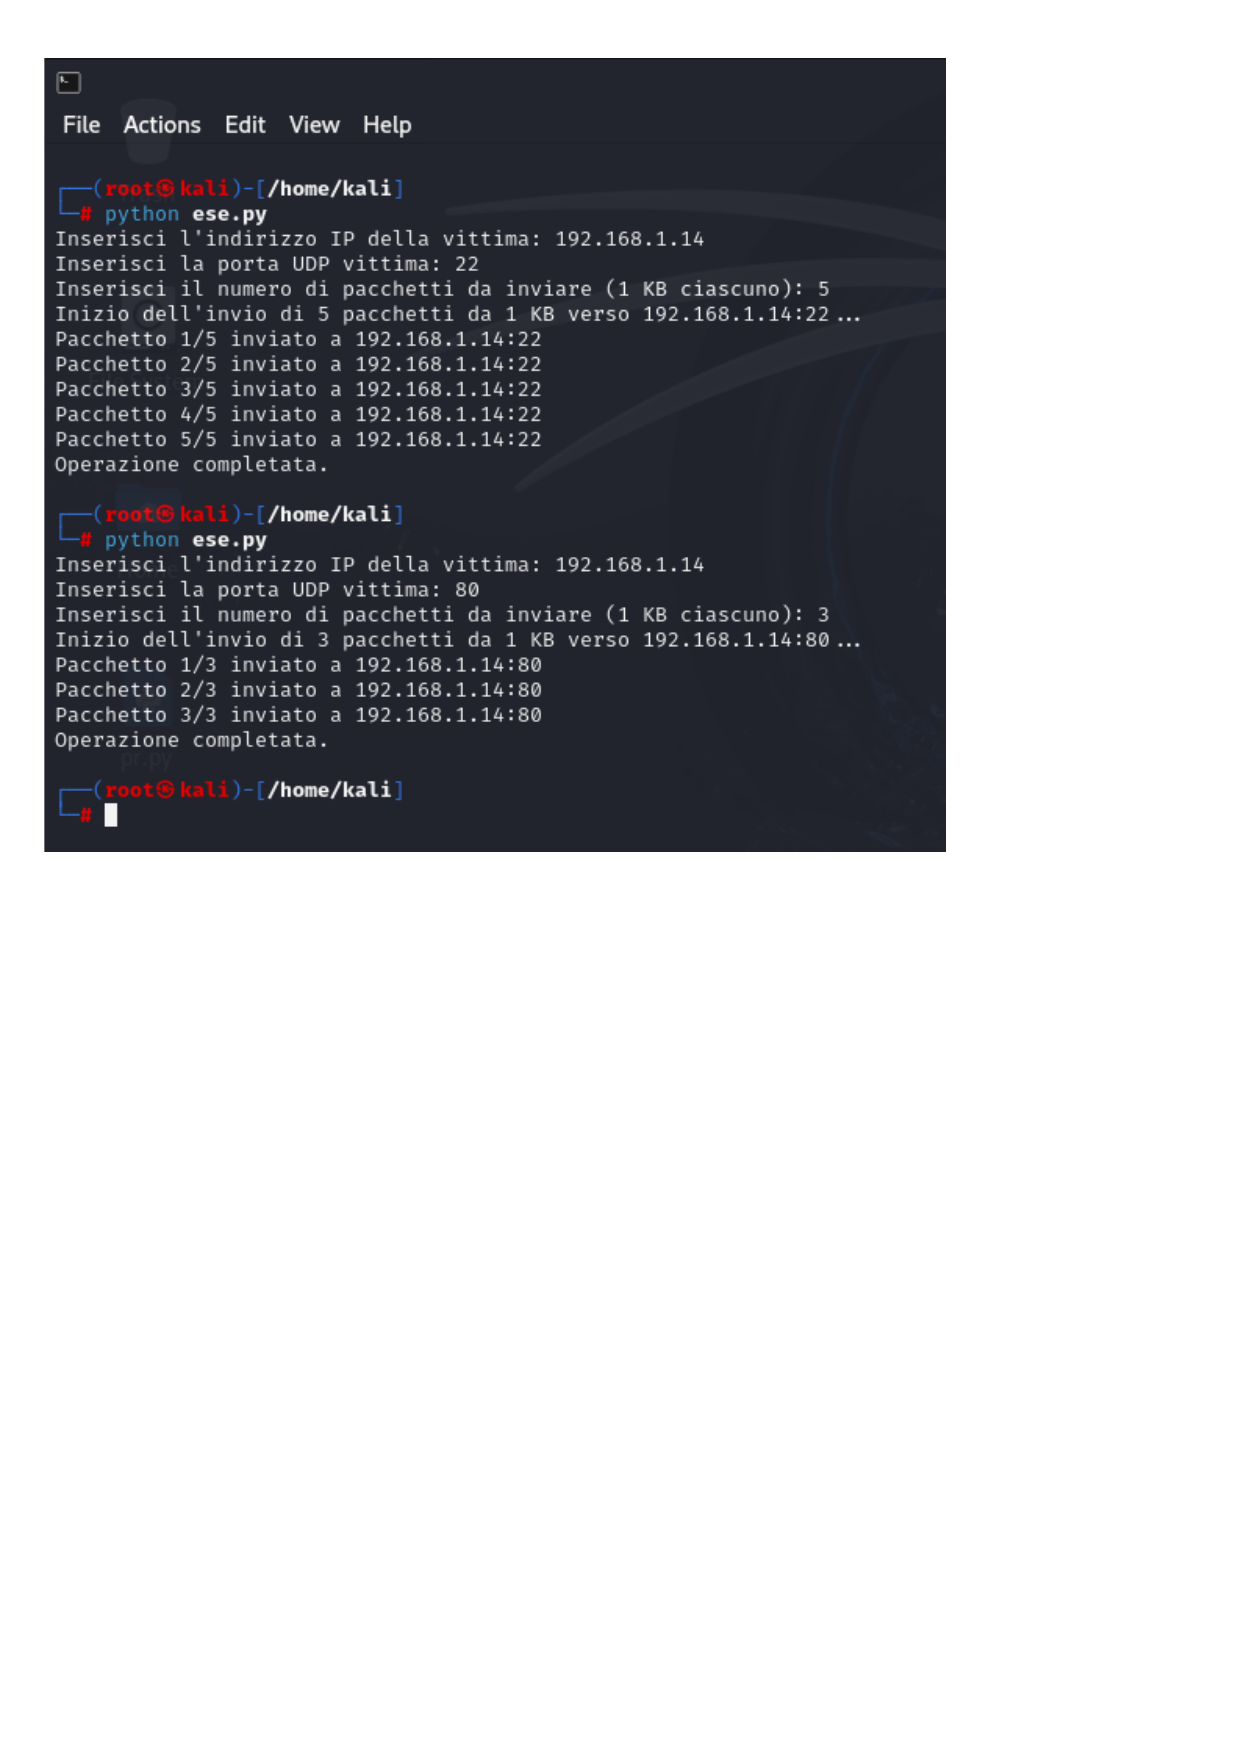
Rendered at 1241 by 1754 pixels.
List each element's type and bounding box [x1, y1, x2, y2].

picture [44, 58, 946, 852]
